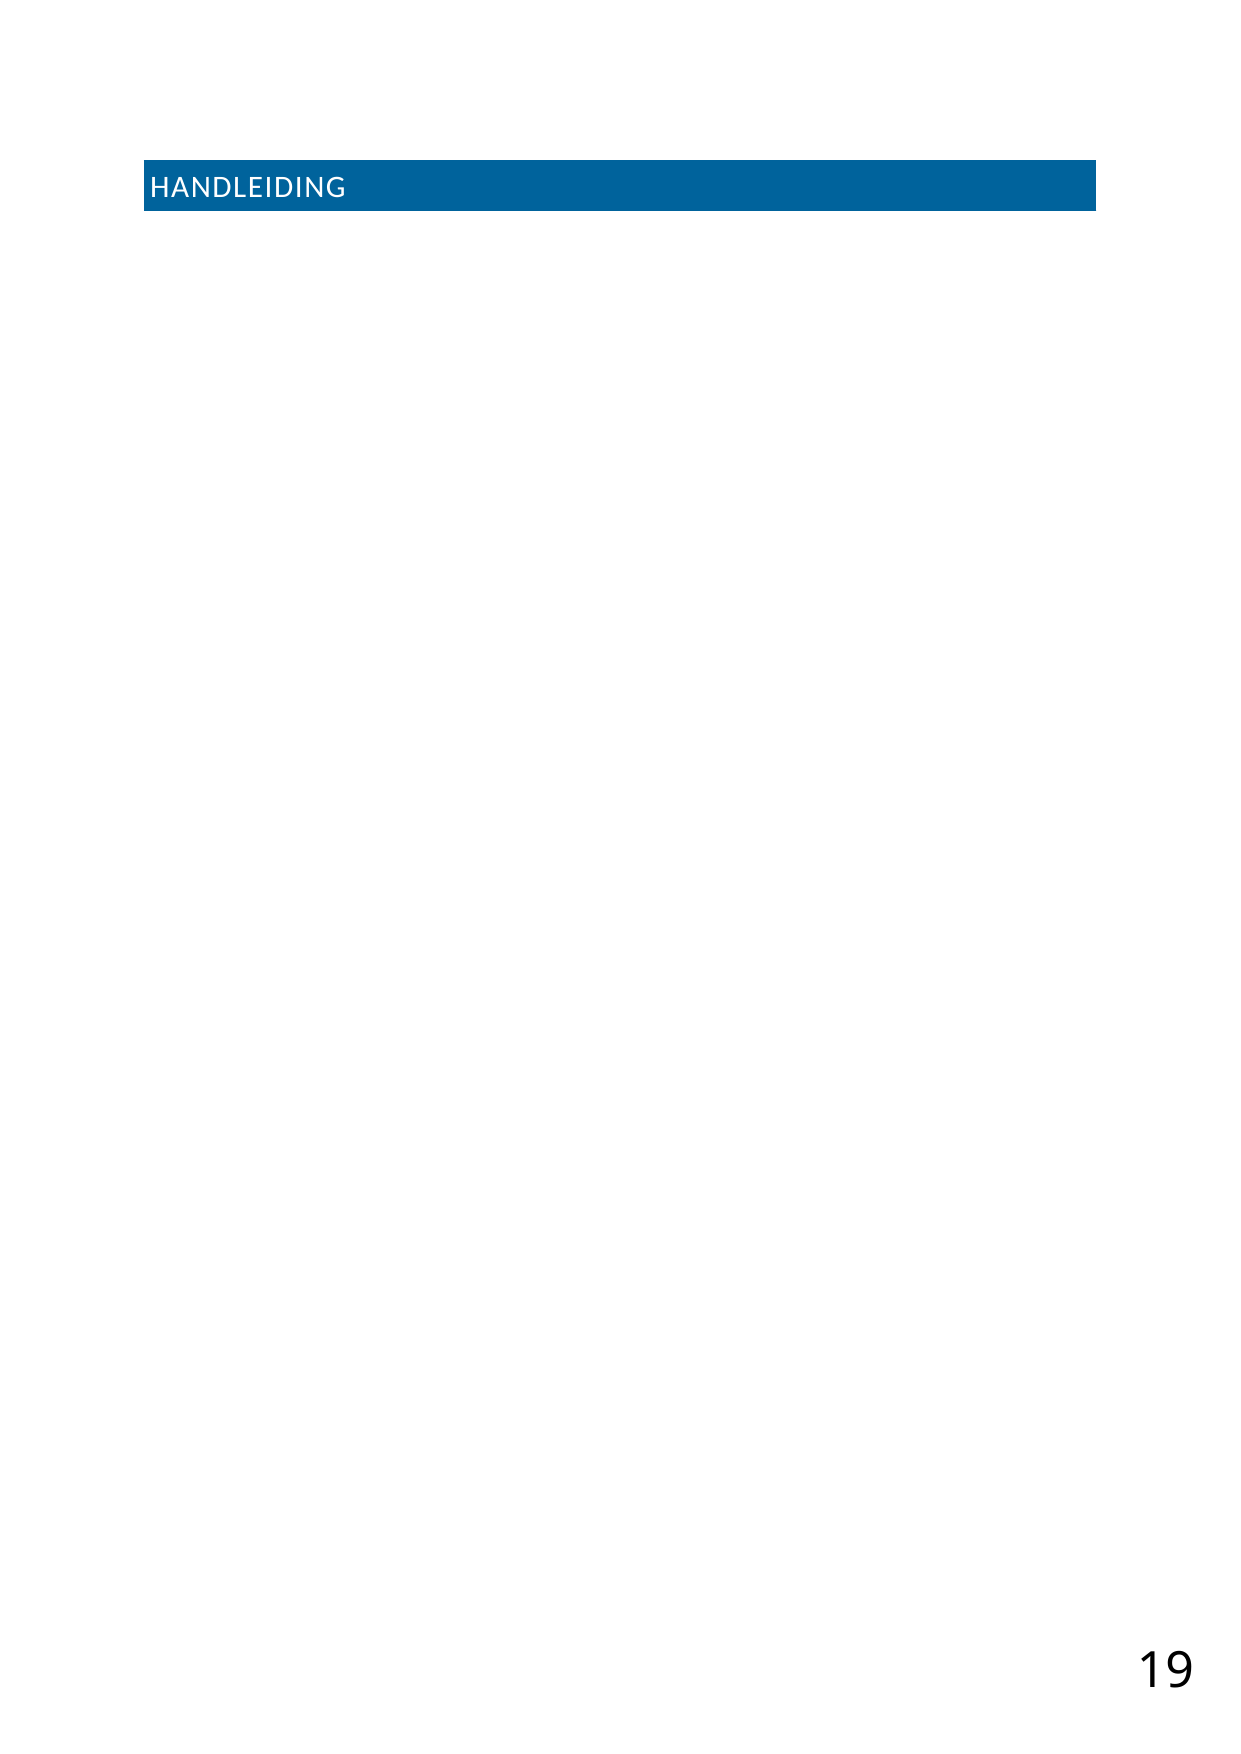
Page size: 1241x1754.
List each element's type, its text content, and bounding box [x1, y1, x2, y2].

subtitle handleiding [150, 167, 1090, 205]
